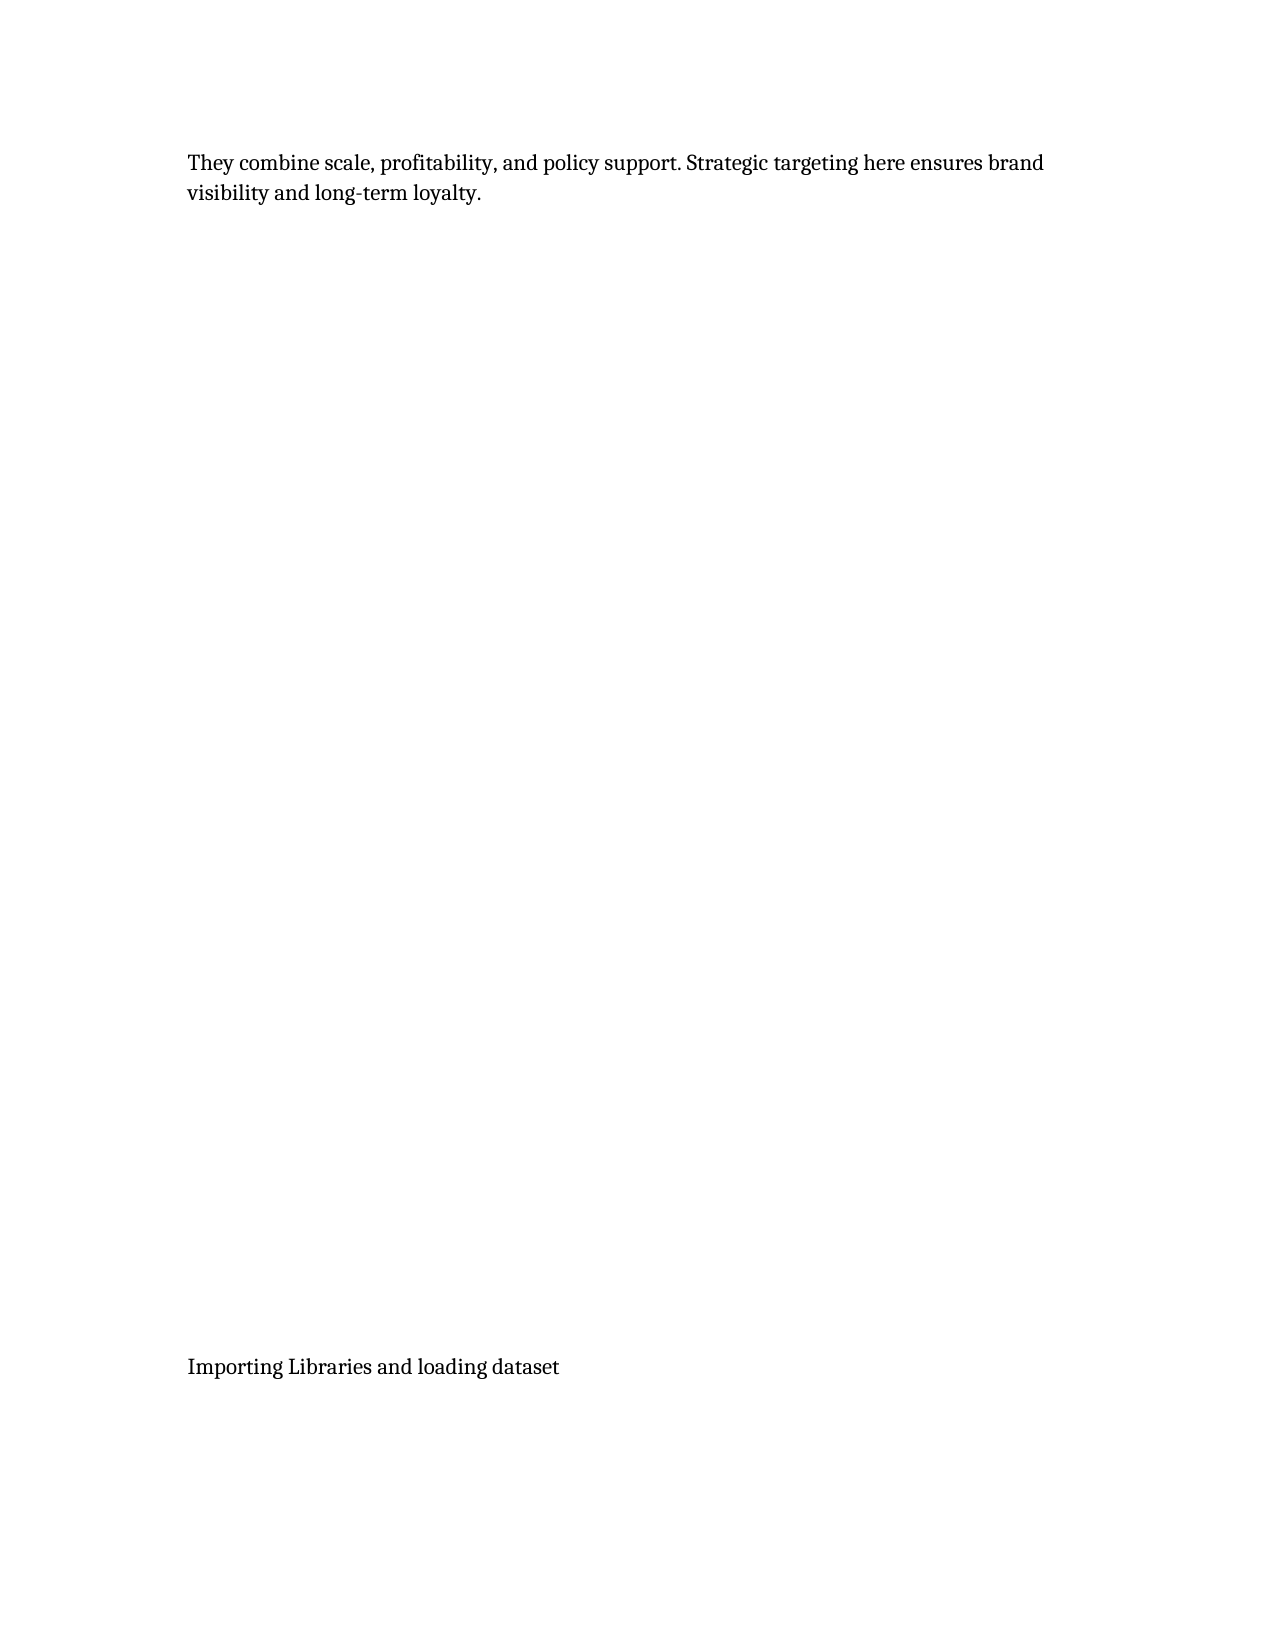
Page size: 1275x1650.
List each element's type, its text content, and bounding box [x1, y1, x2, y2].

text Importing Libraries and loading dataset [187, 1354, 1087, 1381]
text They combine scale, profitability, and policy support. Strategic targeting here ensures brand visibility and long-term loyalty. [187, 150, 1087, 207]
